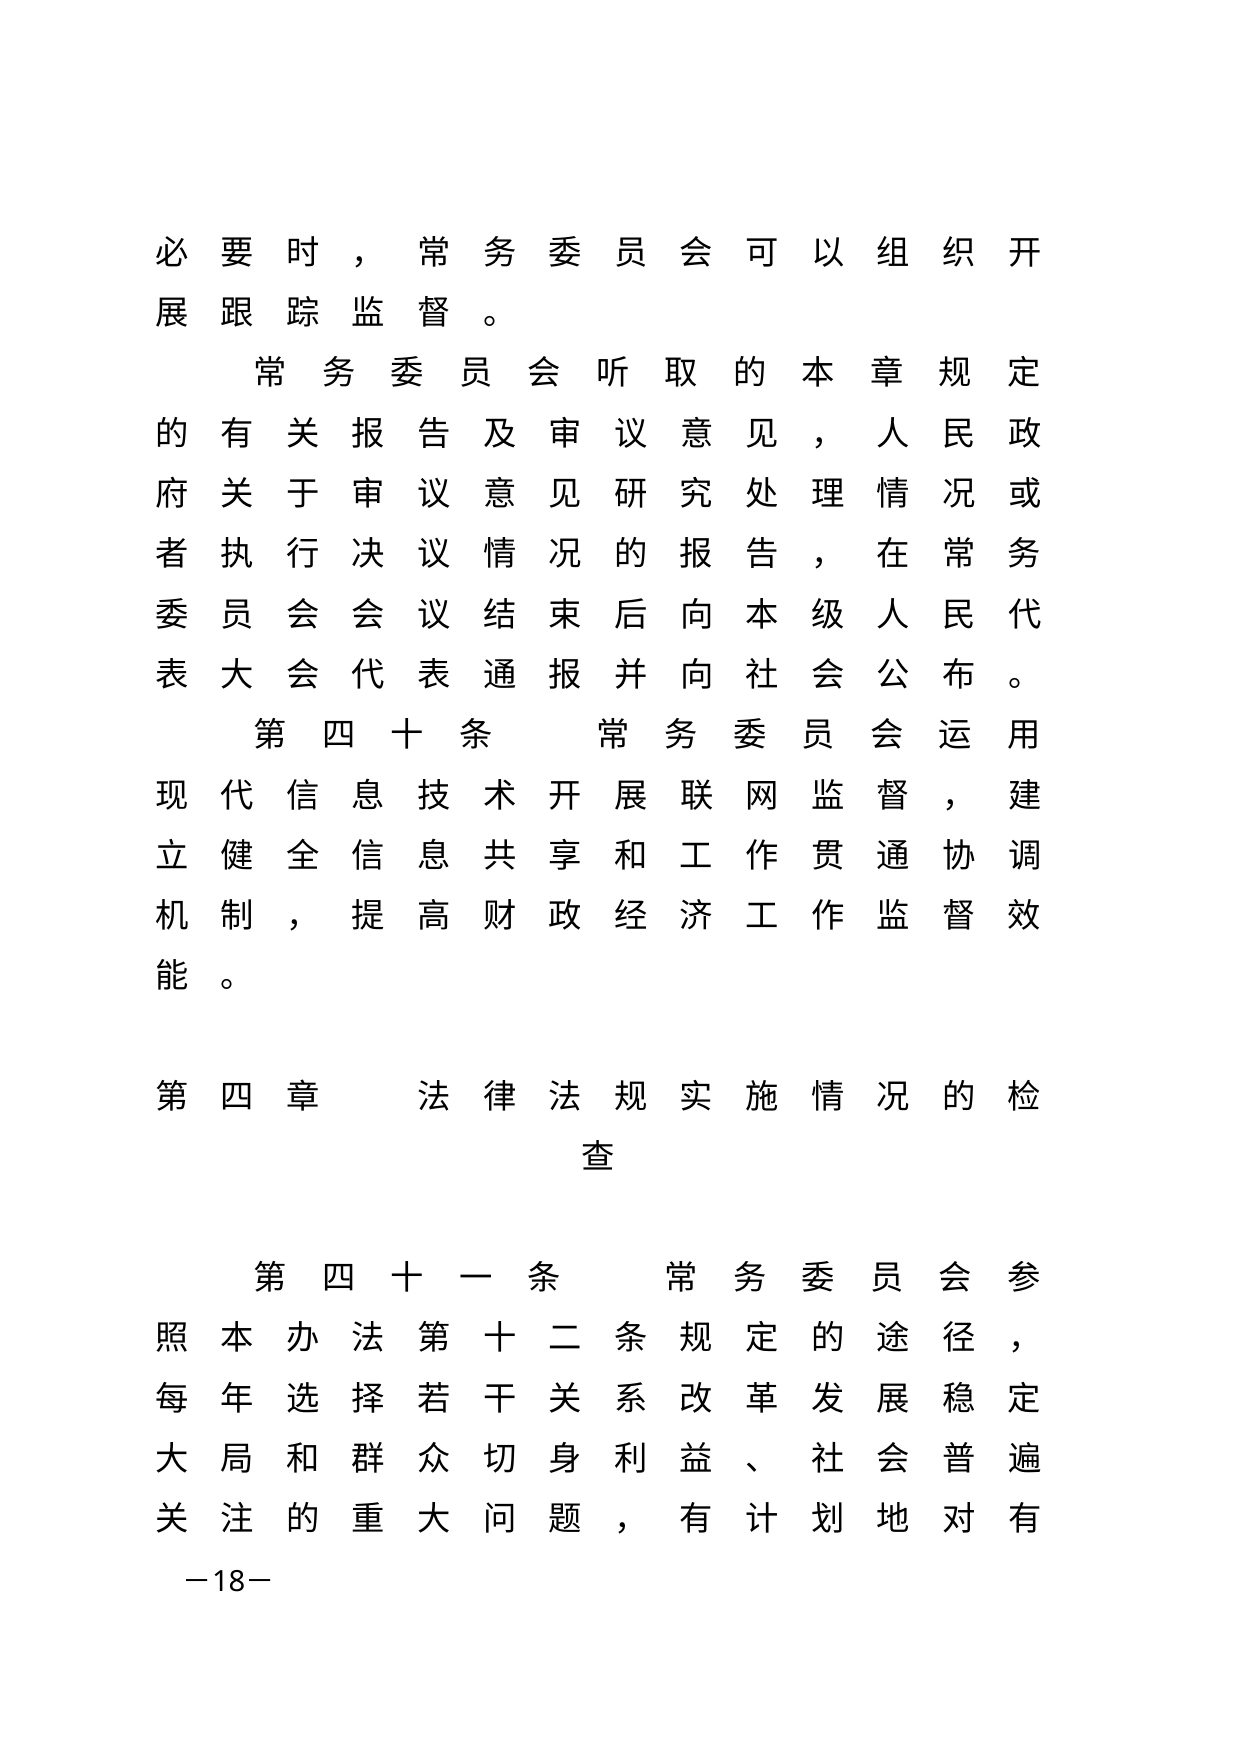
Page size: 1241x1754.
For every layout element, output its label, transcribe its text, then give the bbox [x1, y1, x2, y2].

text 第四十一条 常务委员会参照本办法第十二条规定的途径，每年选择若干关系改革发展稳定大局和群众切身利益、社会普遍关注的重大问题，有计划地对有关法律、法规或者相关法律制度实施情况组织执法检查。 [155, 1245, 1073, 1546]
text 第四十条 常务委员会运用现代信息技术开展联网监督，建立健全信息共享和工作贯通协调机制，提高财政经济工作监督效能。 [155, 702, 1073, 1003]
text 主任会议可以决定将审议意见研究处理情况或者执行决议情况的报告提请常务委员会审议。必要时，常务委员会可以组织开展跟踪监督。 [155, 219, 1073, 340]
text 常务委员会听取的本章规定的有关报告及审议意见，人民政府关于审议意见研究处理情况或者执行决议情况的报告，在常务委员会会议结束后向本级人民代表大会代表通报并向社会公布。 [155, 340, 1073, 702]
text 第四章 法律法规实施情况的检查 [155, 1064, 1073, 1184]
